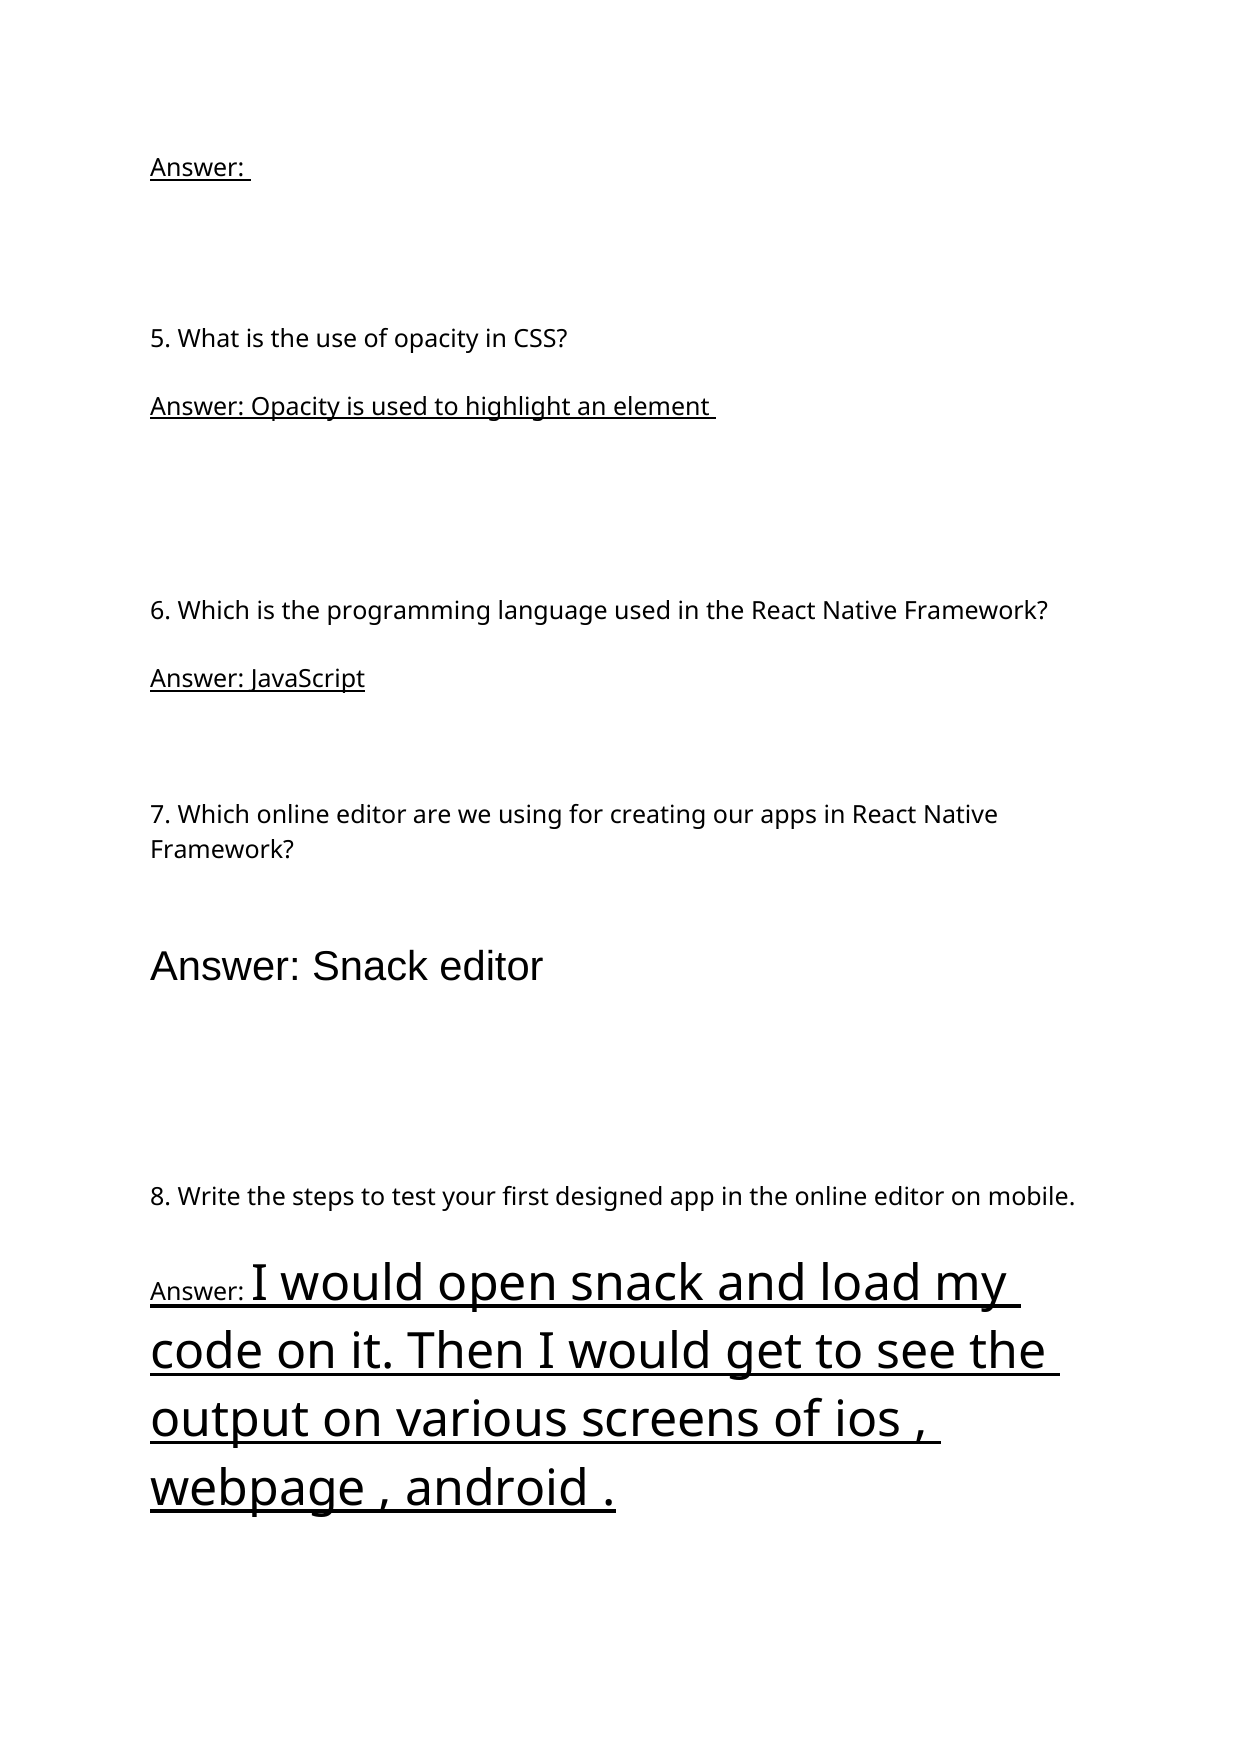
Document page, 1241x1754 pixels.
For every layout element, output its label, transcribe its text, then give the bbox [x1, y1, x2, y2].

text 7. Which online editor are we using for creating our apps in React Native Framework? [150, 797, 1090, 865]
text Answer: [150, 150, 1090, 184]
text 5. What is the use of opacity in CSS? [150, 320, 1090, 354]
text 6. Which is the programming language used in the React Native Framework? [150, 593, 1090, 627]
text 8. Write the steps to test your first designed app in the online editor on mobile. [150, 1179, 1090, 1213]
subtitle Answer: Snack editor [150, 941, 1090, 989]
text Answer: JavaScript [150, 661, 1090, 695]
text Answer: Opacity is used to highlight an element [150, 388, 1090, 422]
text Answer: I would open snack and load my code on it. Then I would get to see the output on various screens of ios , webpage , android . [150, 1247, 1090, 1519]
